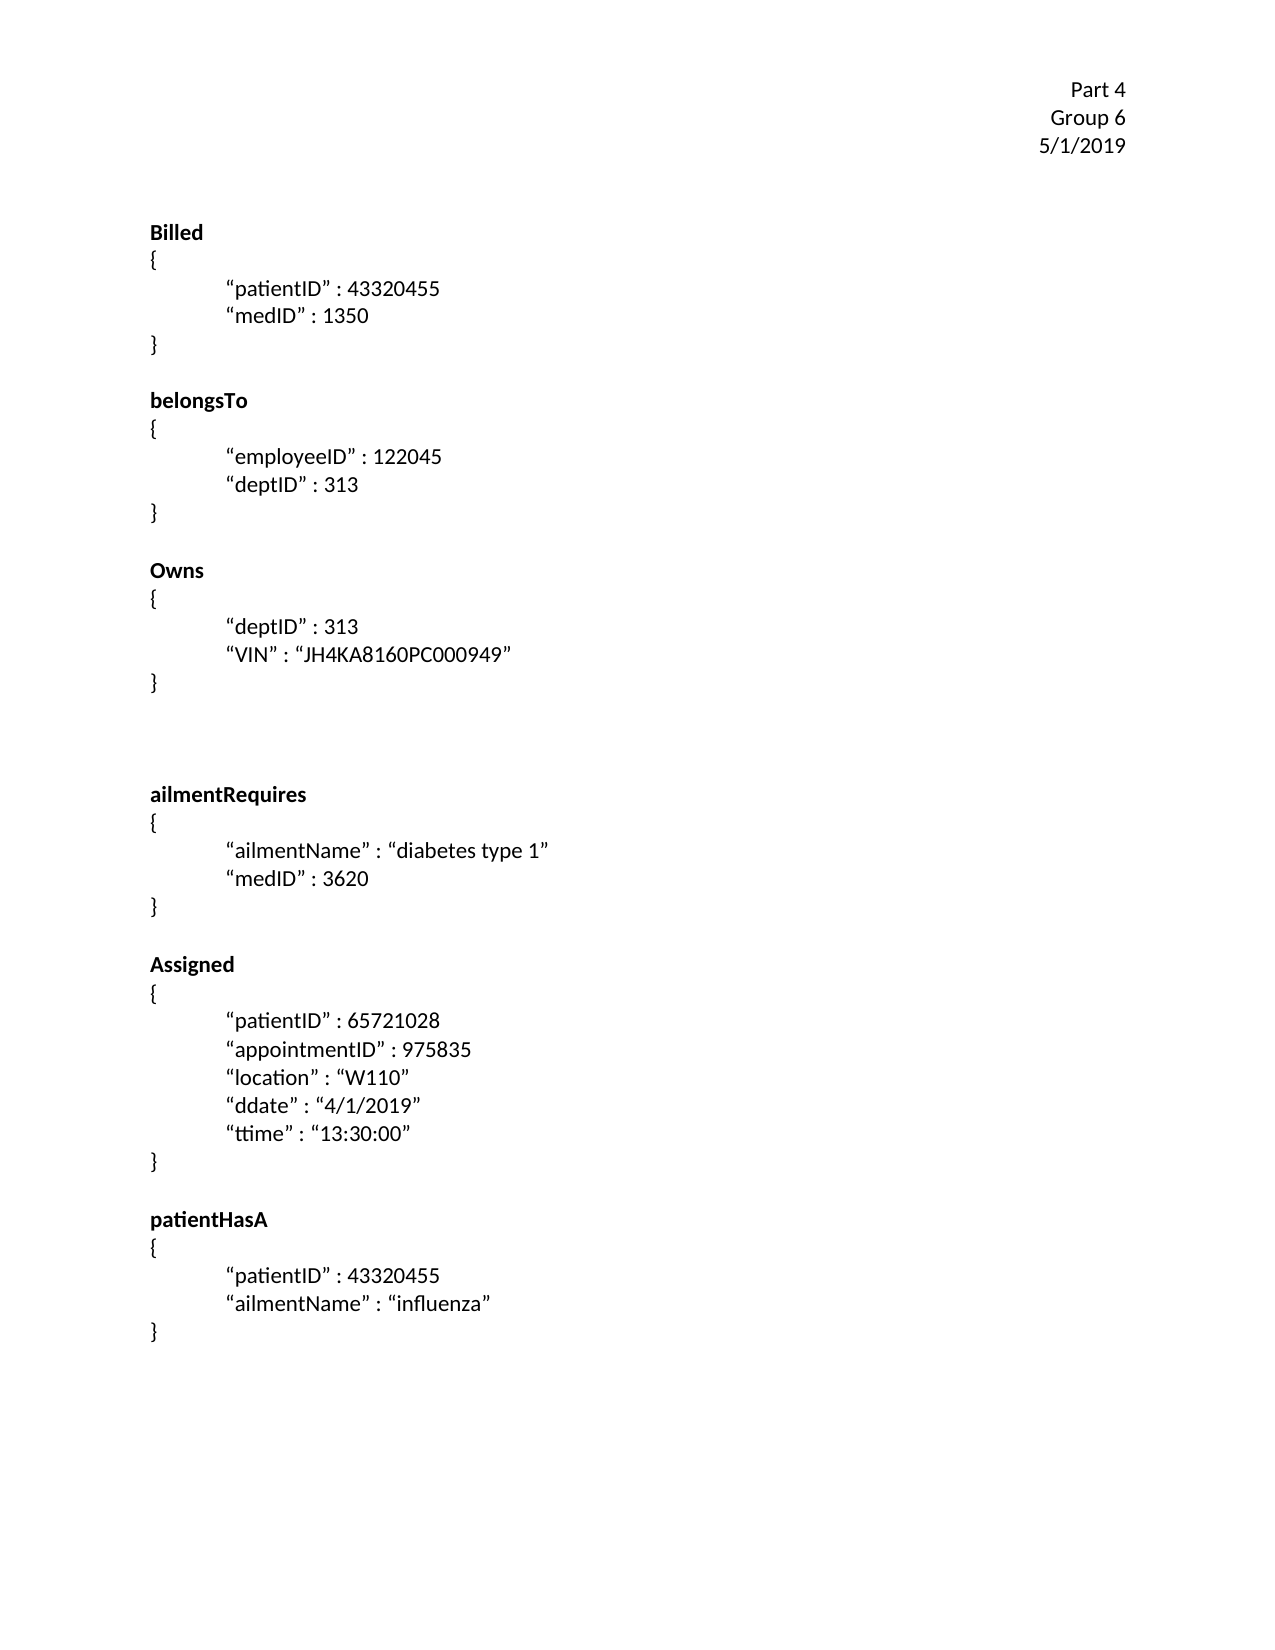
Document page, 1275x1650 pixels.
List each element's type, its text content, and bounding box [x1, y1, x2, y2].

text “ttime” : “13:30:00” [150, 1119, 1125, 1147]
text “appointmentID” : 975835 [150, 1035, 1125, 1063]
text { [150, 246, 1125, 274]
text “patientID” : 65721028 [150, 1007, 1125, 1035]
text “ddate” : “4/1/2019” [150, 1091, 1125, 1119]
text patientHasA [150, 1205, 1125, 1233]
text { [150, 808, 1125, 836]
text belongsTo [150, 386, 1125, 414]
text “patientID” : 43320455 [150, 274, 1125, 302]
text “patientID” : 43320455 [150, 1261, 1125, 1289]
text ailmentRequires [150, 780, 1125, 808]
text } [150, 892, 1125, 920]
text “ailmentName” : “influenza” [150, 1289, 1125, 1317]
text “ailmentName” : “diabetes type 1” [150, 836, 1125, 864]
text “medID” : 1350 [150, 302, 1125, 330]
text “location” : “W110” [150, 1063, 1125, 1091]
text } [150, 668, 1125, 696]
text Owns [150, 556, 1125, 584]
text “employeeID” : 122045 [150, 442, 1125, 470]
text { [150, 979, 1125, 1007]
text “deptID” : 313 [150, 612, 1125, 640]
text } [150, 498, 1125, 526]
text { [150, 584, 1125, 612]
text { [150, 1233, 1125, 1261]
text } [150, 1147, 1125, 1175]
text { [150, 414, 1125, 442]
text “medID” : 3620 [150, 864, 1125, 892]
text } [150, 330, 1125, 358]
text Billed [150, 218, 1125, 246]
text } [150, 1317, 1125, 1345]
text “deptID” : 313 [150, 470, 1125, 498]
text “VIN” : “JH4KA8160PC000949” [150, 640, 1125, 668]
text Assigned [150, 951, 1125, 979]
